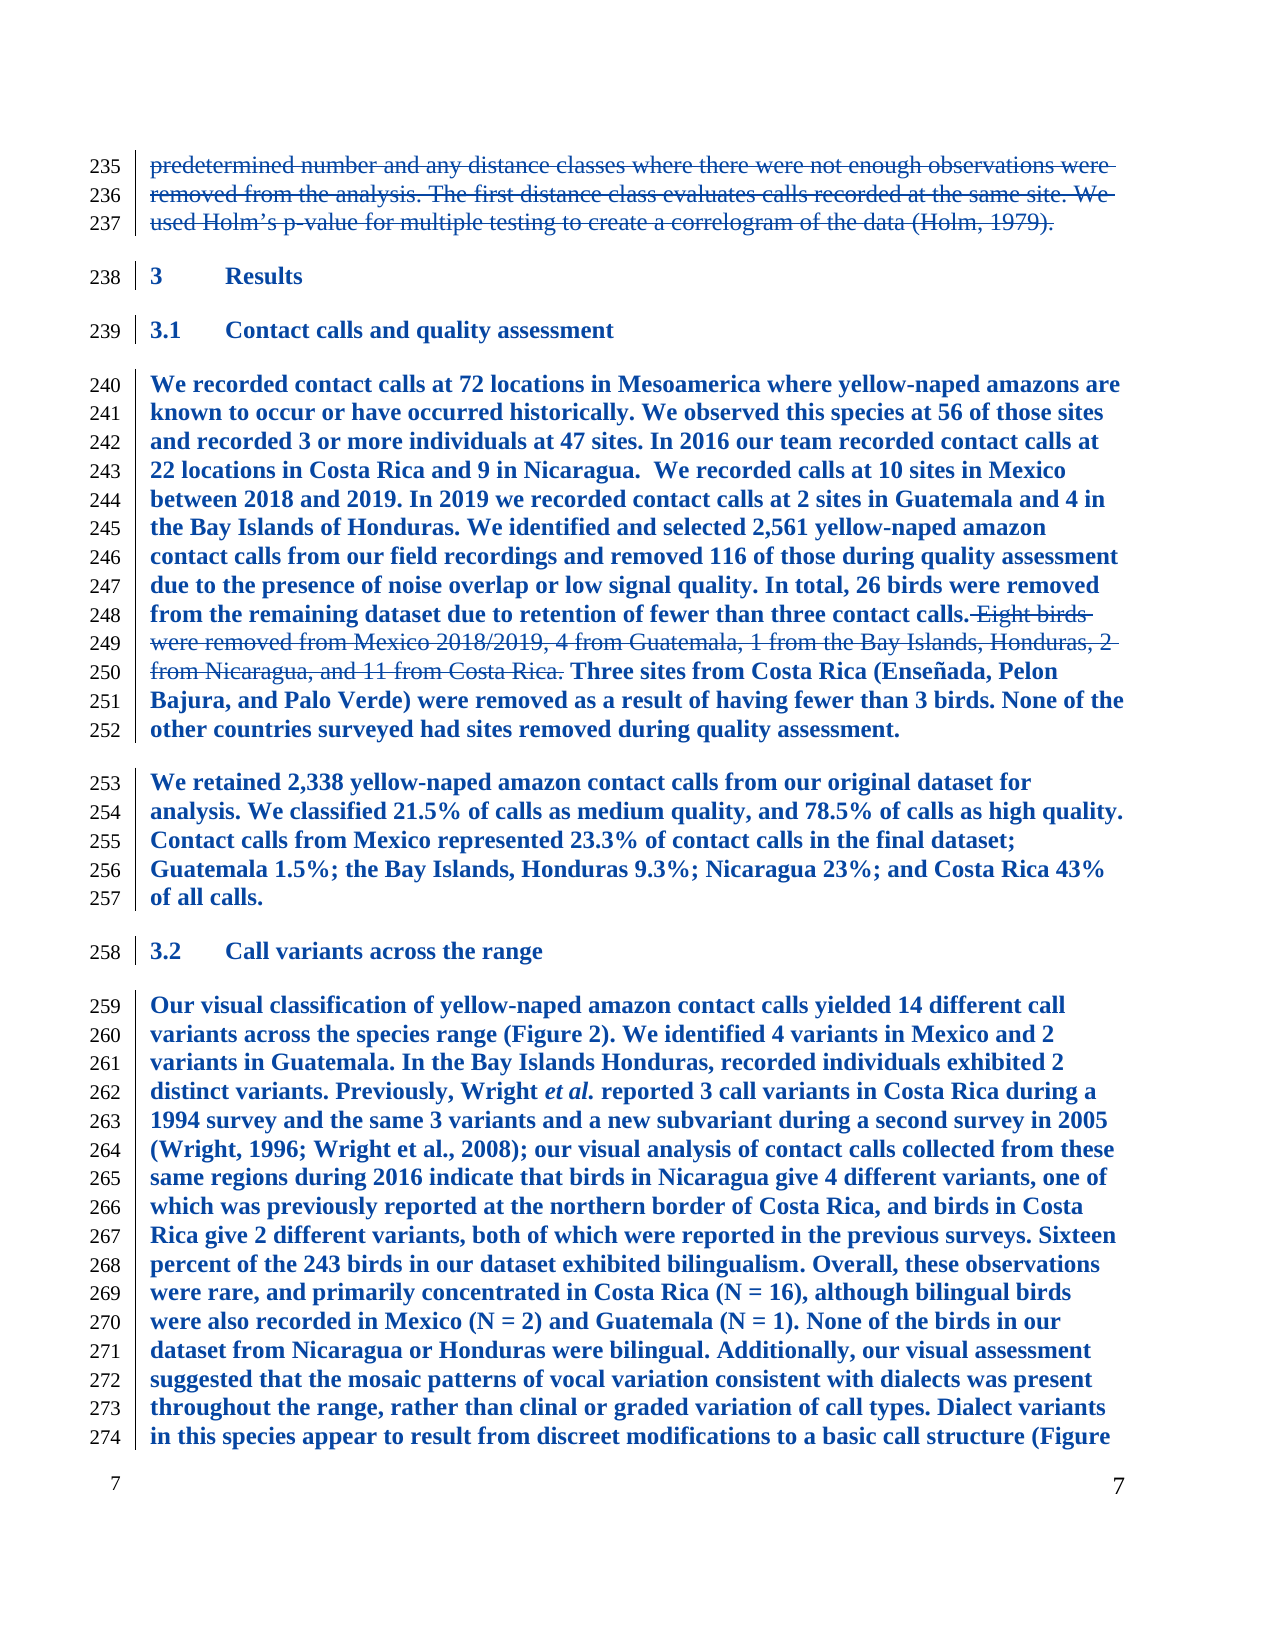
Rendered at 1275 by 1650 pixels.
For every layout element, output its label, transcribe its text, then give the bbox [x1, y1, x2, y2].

text We retained 2,338 yellow-naped amazon contact calls from our original dataset for analysis. We classified 21.5% of calls as medium quality, and 78.5% of calls as high quality. Contact calls from Mexico represented 23.3% of contact calls in the final dataset; Guatemala 1.5%; the Bay Islands, Honduras 9.3%; Nicaragua 23%; and Costa Rica 43% of all calls. [150, 767, 1125, 911]
subtitle 3.2 Call variants across the range [150, 936, 1125, 965]
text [150, 990, 1125, 1450]
text 3 Results [150, 261, 1125, 290]
subtitle 3.1 Contact calls and quality assessment [150, 315, 1125, 344]
text We recorded contact calls at 72 locations in Mesoamerica where yellow-naped amazons are known to occur or have occurred historically. We observed this species at 56 of those sites and recorded 3 or more individuals at 47 sites. In 2016 our team recorded contact calls at 22 locations in Costa Rica and 9 in Nicaragua. We recorded calls at 10 sites in Mexico between 2018 and 2019. In 2019 we recorded contact calls at 2 sites in Guatemala and 4 in the Bay Islands of Honduras. We identified and selected 2,561 yellow-naped amazon contact calls from our field recordings and removed 116 of those during quality assessment due to the presence of noise overlap or low signal quality. In total, 26 birds were removed from the remaining dataset due to retention of fewer than three contact calls. Three sites from Costa Rica (Enseñada, Pelon Bajura, and Palo Verde) were removed as a result of having fewer than 3 birds. None of the other countries surveyed had sites removed during quality assessment. [150, 369, 1125, 742]
